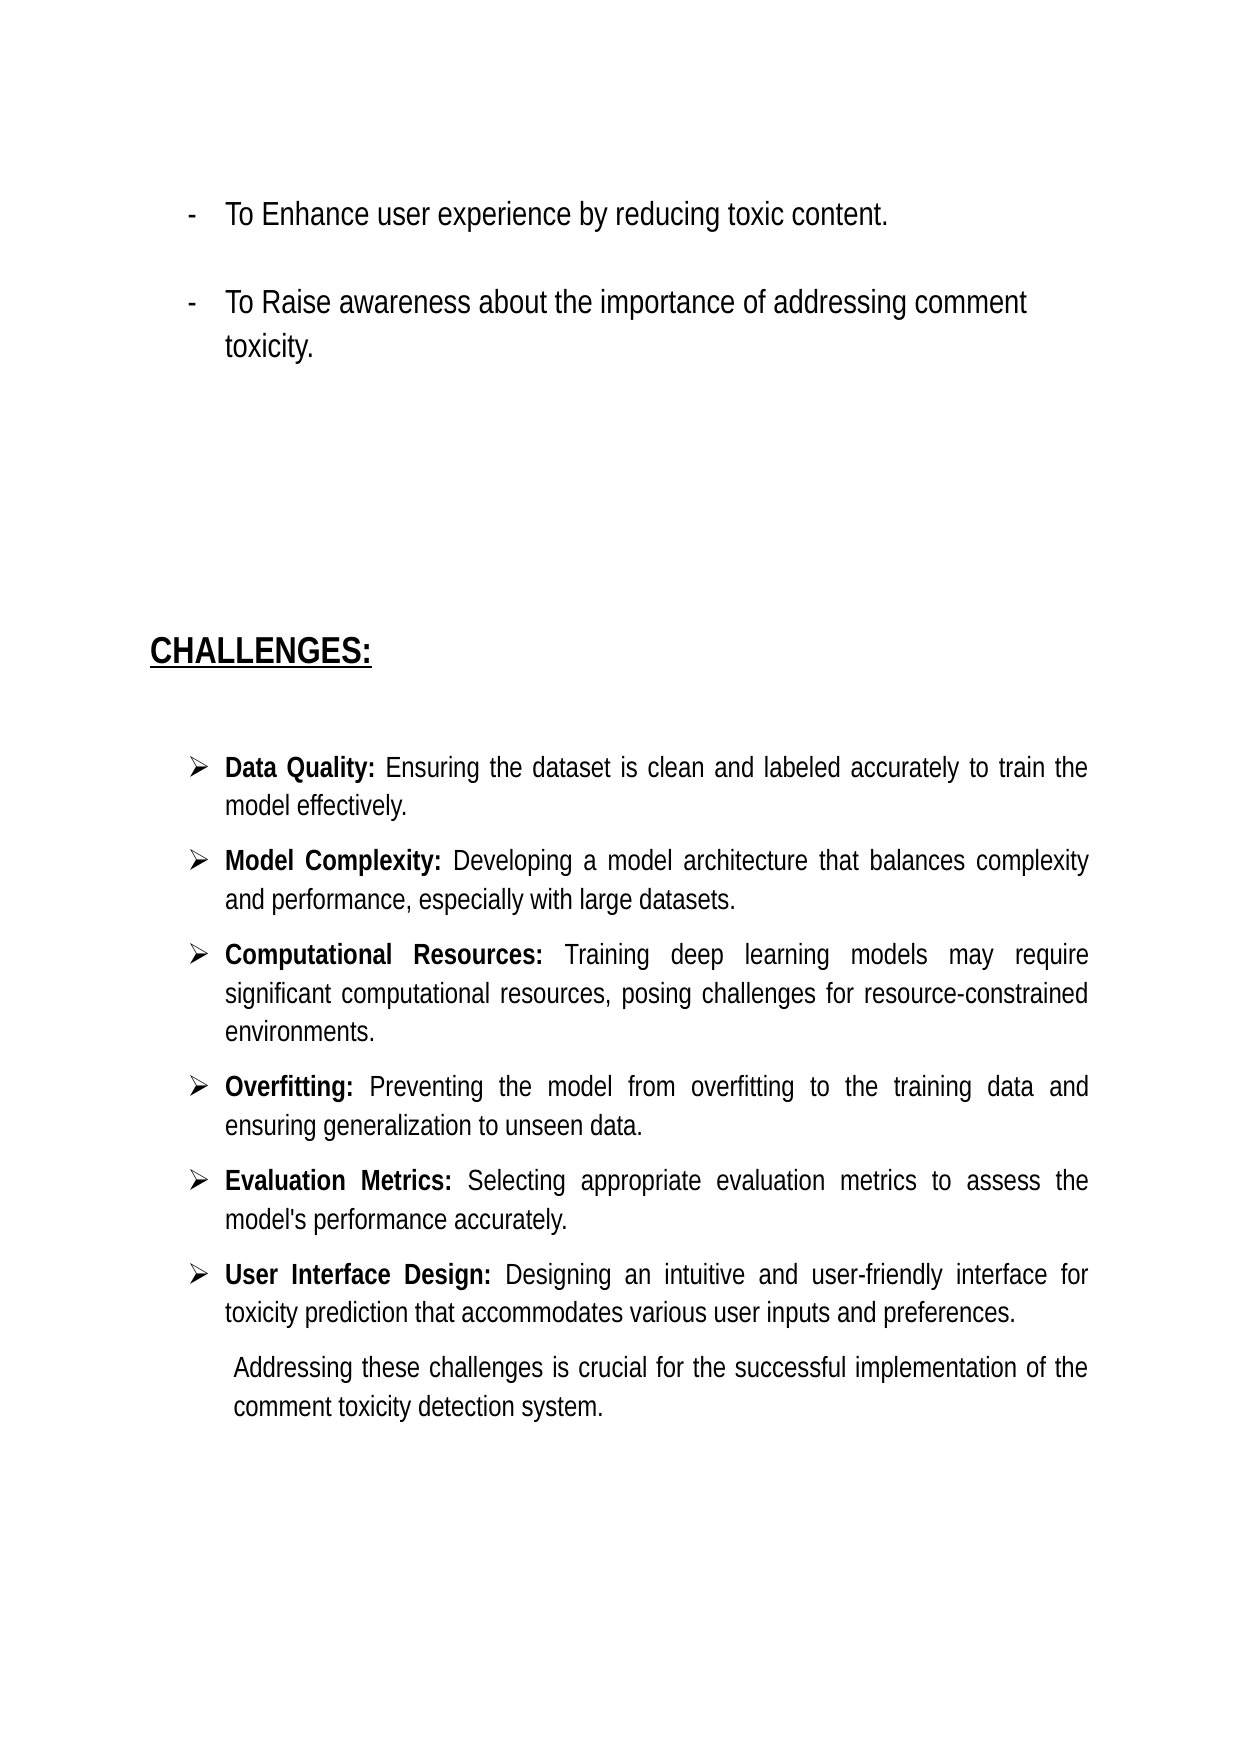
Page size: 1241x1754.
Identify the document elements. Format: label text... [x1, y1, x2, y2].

text CHALLENGES: [150, 628, 1090, 672]
list To Raise awareness about the importance of addressing comment toxicity. [187, 282, 1090, 364]
text Addressing these challenges is crucial for the successful implementation of the comment toxicity detection system. [233, 1351, 1090, 1422]
list Overfitting: Preventing the model from overfitting to the training data and ensuring generalization to unseen data. [187, 1069, 1090, 1141]
list User Interface Design: Designing an intuitive and user-friendly interface for toxicity prediction that accommodates various user inputs and preferences. [187, 1257, 1090, 1329]
list Data Quality: Ensuring the dataset is clean and labeled accurately to train the model effectively. [187, 750, 1090, 822]
list Computational Resources: Training deep learning models may require significant computational resources, posing challenges for resource-constrained environments. [187, 937, 1090, 1048]
list Model Complexity: Developing a model architecture that balances complexity and performance, especially with large datasets. [187, 843, 1090, 916]
list To Enhance user experience by reducing toxic content. [187, 194, 1090, 232]
list Evaluation Metrics: Selecting appropriate evaluation metrics to assess the model's performance accurately. [187, 1163, 1090, 1235]
